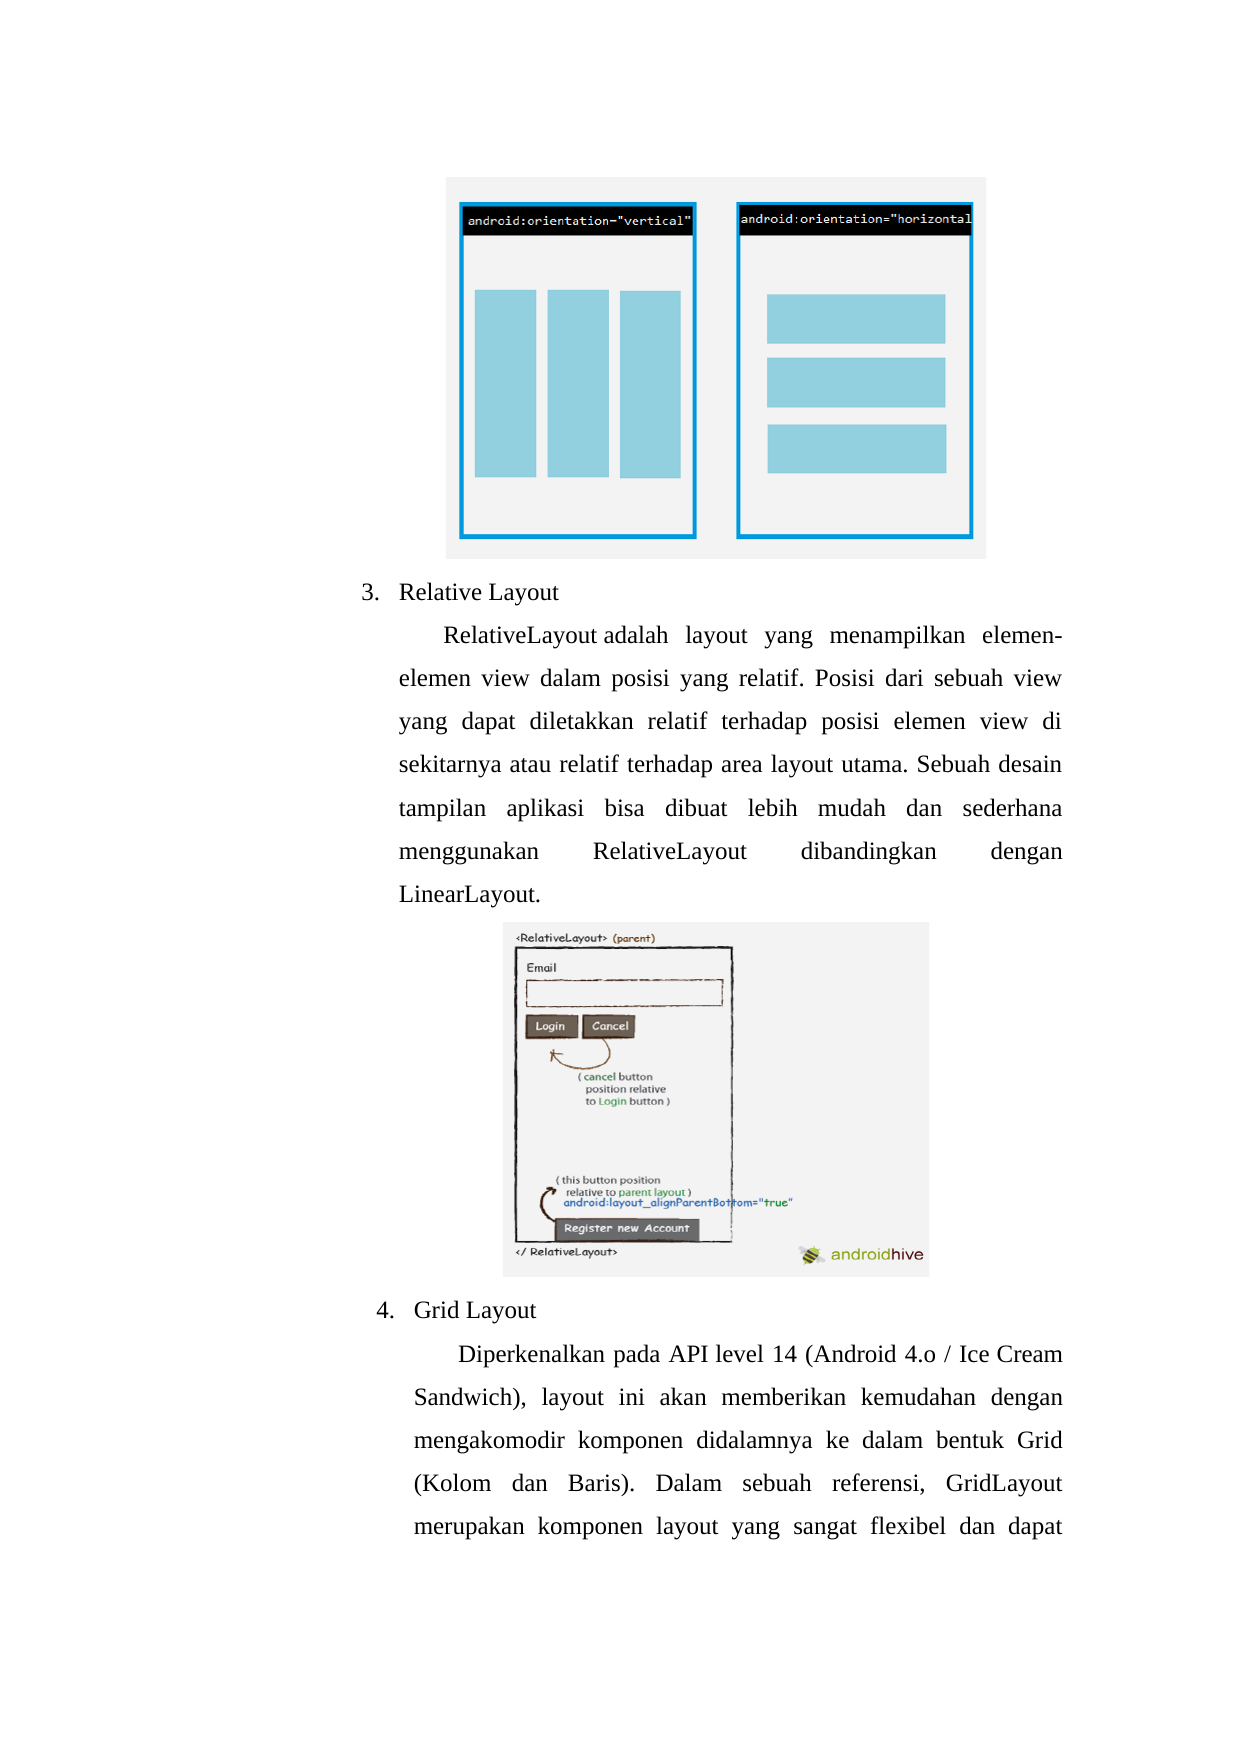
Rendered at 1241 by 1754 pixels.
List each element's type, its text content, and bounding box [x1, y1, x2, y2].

picture [502, 922, 930, 1277]
text RelativeLayout adalah layout yang menampilkan elemen-elemen view dalam posisi yang relatif. Posisi dari sebuah view yang dapat diletakkan relatif terhadap posisi elemen view di sekitarnya atau relatif terhadap area layout utama. Sebuah desain tampilan aplikasi bisa dibuat lebih mudah dan sederhana menggunakan RelativeLayout dibandingkan dengan LinearLayout. [399, 620, 1063, 908]
list Relative Layout [361, 577, 1063, 606]
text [413, 1339, 1063, 1540]
list Grid Layout [376, 1296, 1063, 1324]
picture [445, 177, 987, 559]
